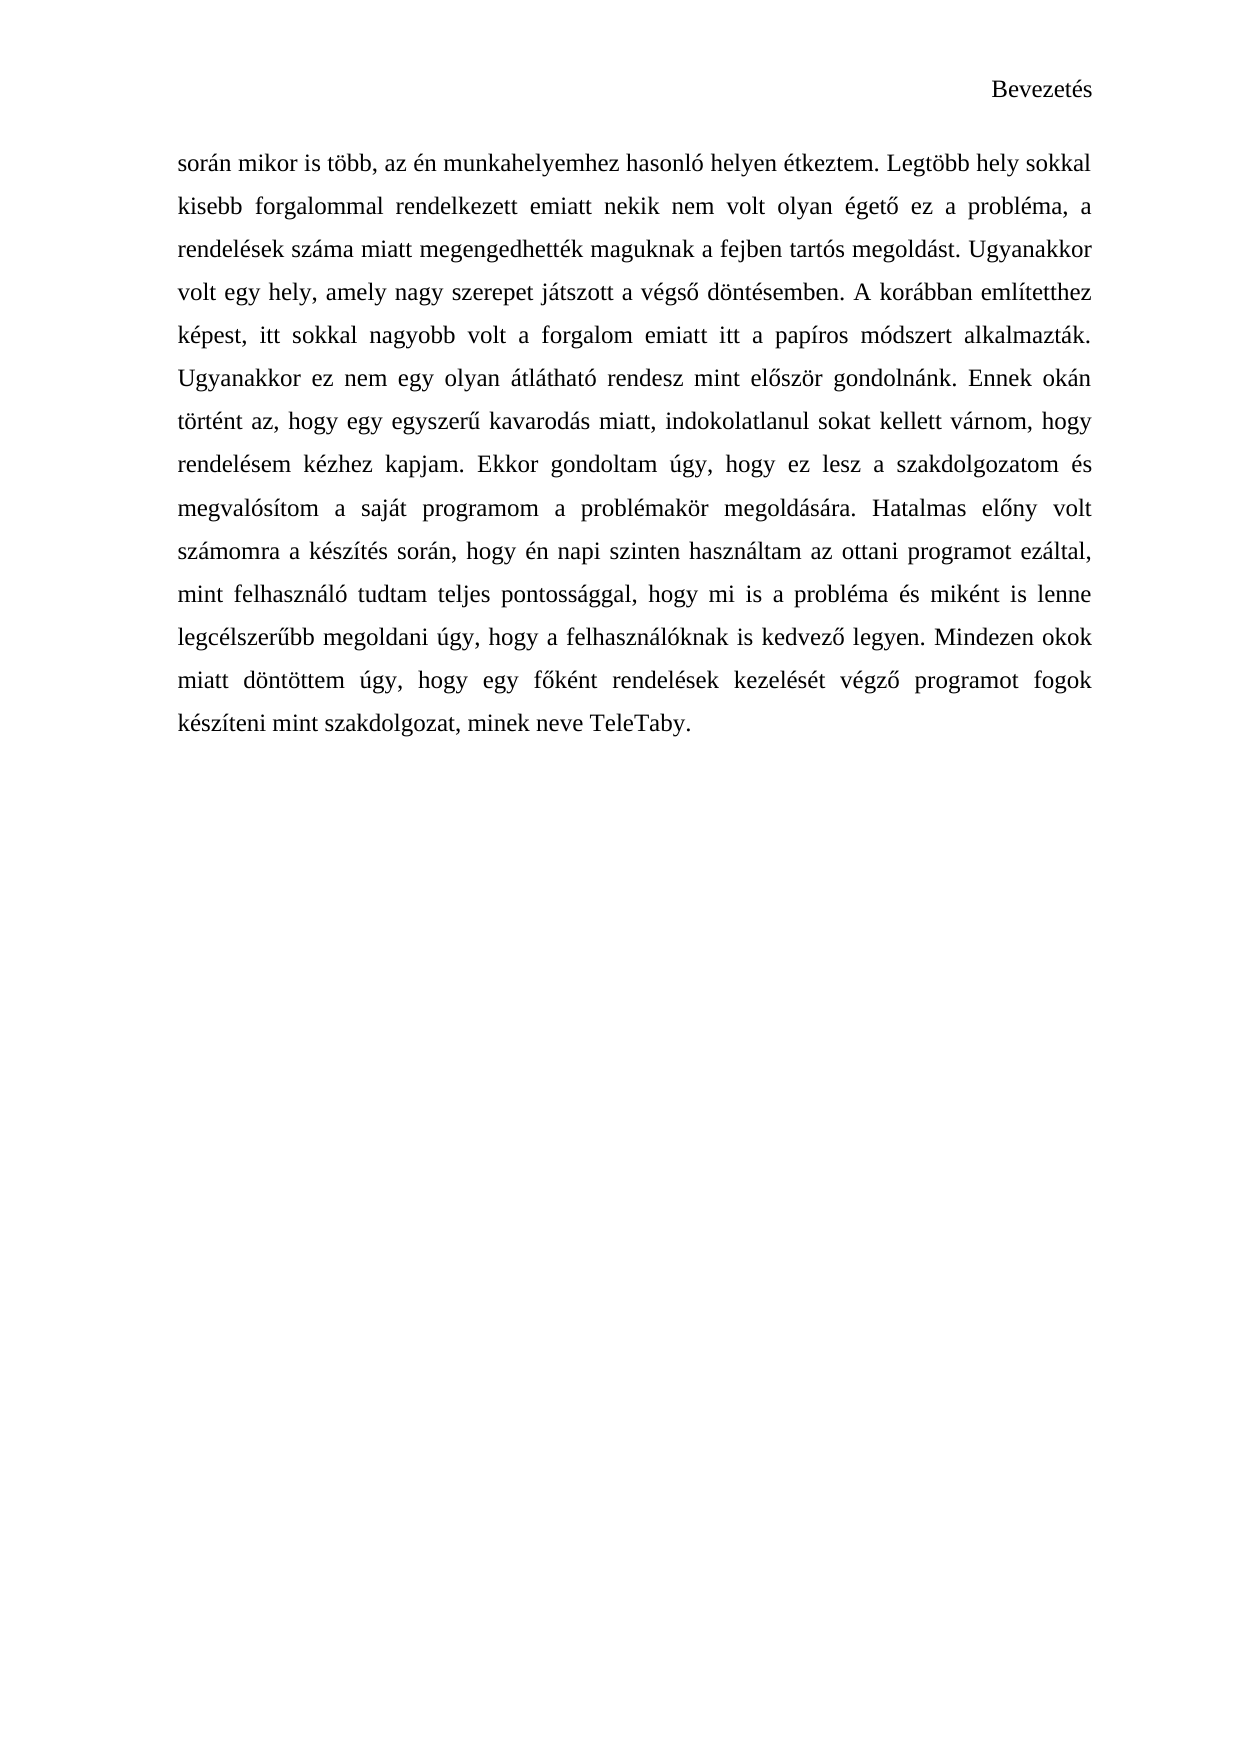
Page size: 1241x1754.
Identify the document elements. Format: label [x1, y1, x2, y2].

text [177, 148, 1092, 737]
